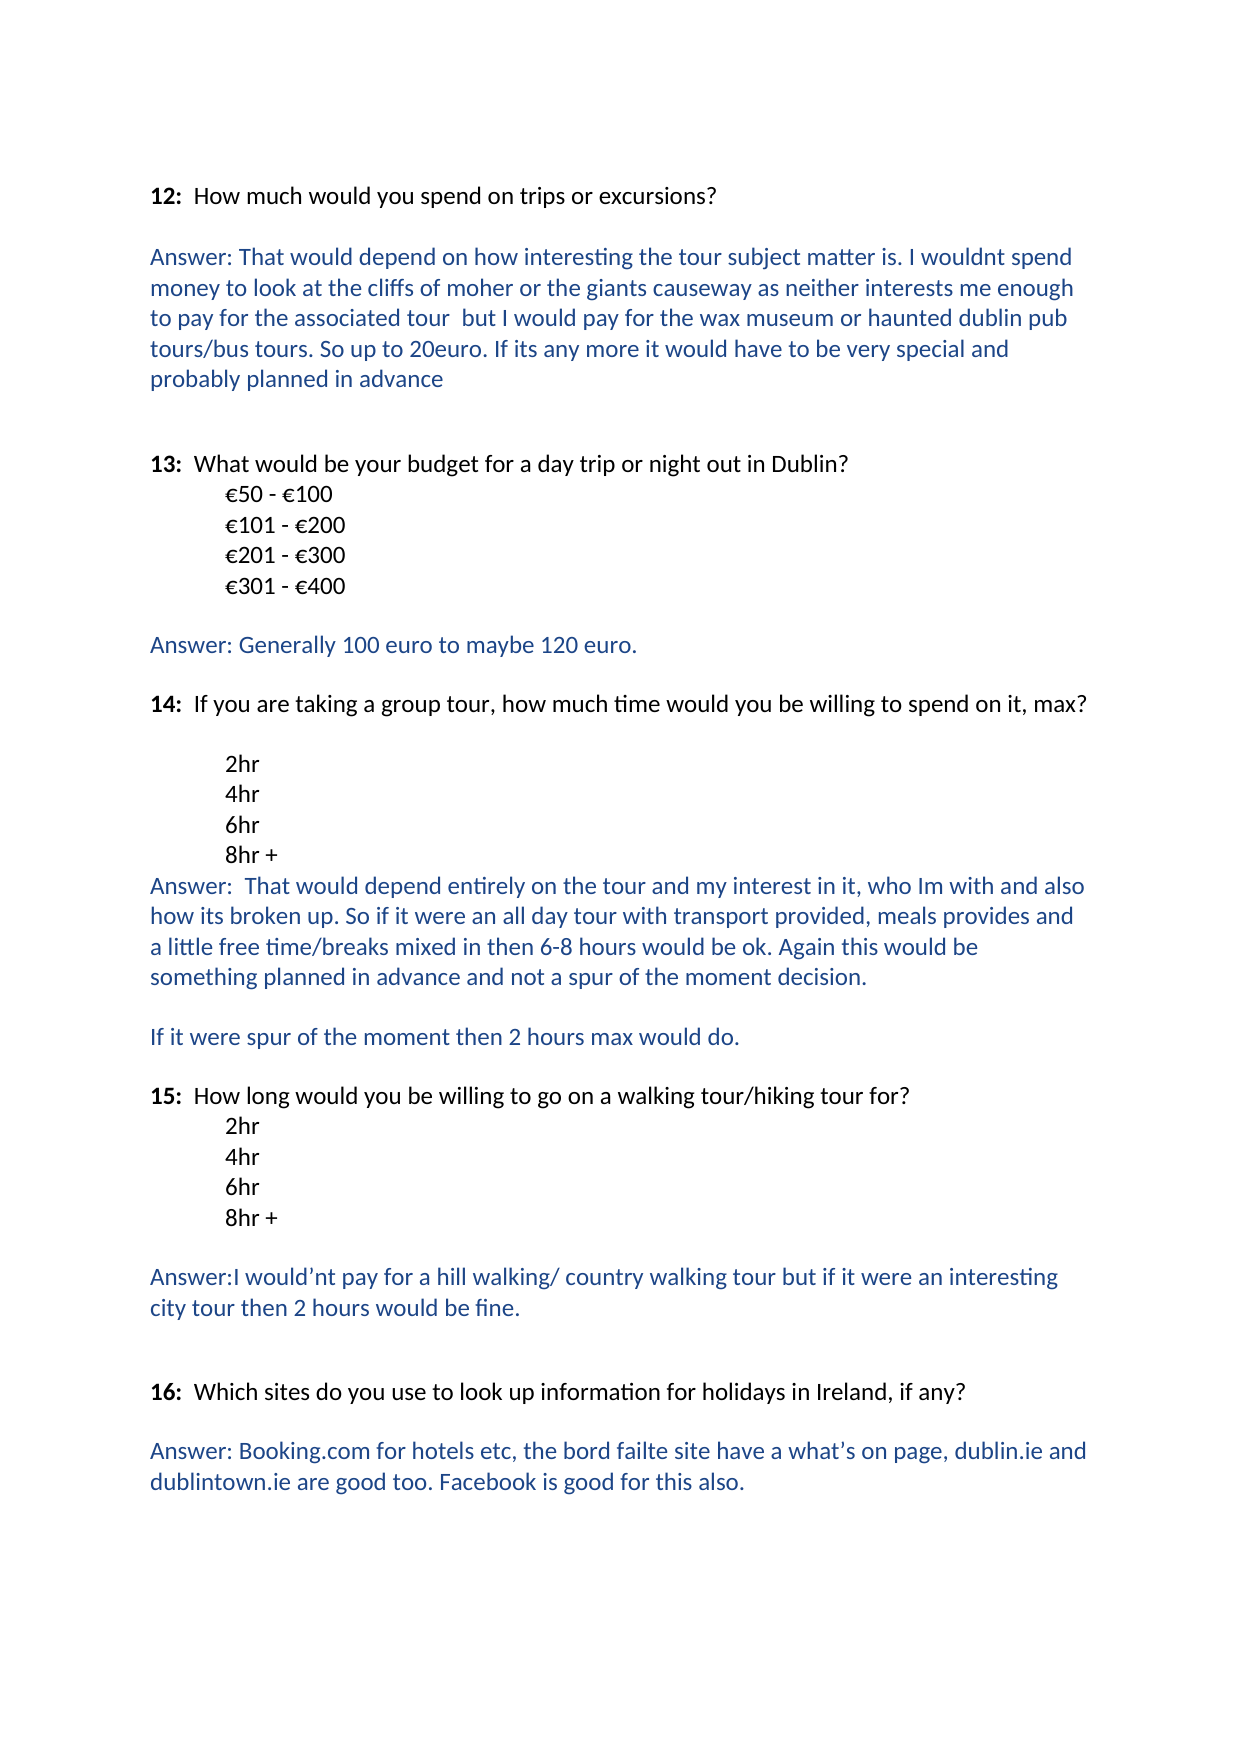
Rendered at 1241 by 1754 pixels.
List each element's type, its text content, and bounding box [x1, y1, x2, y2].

text Answer: That would depend on how interesting the tour subject matter is. I wouldnt spend money to look at the cliffs of moher or the giants causeway as neither interests me enough to pay for the associated tour but I would pay for the wax museum or haunted dublin pub tours/bus tours. So up to 20euro. If its any more it would have to be very special and probably planned in advance [150, 242, 1090, 394]
text If it were spur of the moment then 2 hours max would do. [150, 1021, 1090, 1051]
text 14: If you are taking a group tour, how much time would you be willing to spend on it, max? [150, 688, 1090, 719]
text Answer: Generally 100 euro to maybe 120 euro. [150, 629, 1090, 660]
text Answer: Booking.com for hotels etc, the bord failte site have a what’s on page, dublin.ie and dublintown.ie are good too. Facebook is good for this also. [150, 1435, 1090, 1496]
text 4hr [225, 1141, 1090, 1172]
text 12: How much would you spend on trips or excursions? [150, 181, 1090, 211]
text 8hr + [225, 1202, 1090, 1233]
text 13: What would be your budget for a day trip or night out in Dublin? [150, 448, 1090, 478]
text €201 - €300 [225, 539, 1090, 570]
text 16: Which sites do you use to look up information for holidays in Ireland, if any? [150, 1376, 1090, 1407]
text 15: How long would you be willing to go on a walking tour/hiking tour for? [150, 1080, 1090, 1111]
text Answer:I would’nt pay for a hill walking/ country walking tour but if it were an interesting city tour then 2 hours would be fine. [150, 1261, 1090, 1322]
text Answer: That would depend entirely on the tour and my interest in it, who Im with and also how its broken up. So if it were an all day tour with transport provided, meals provides and a little free time/breaks mixed in then 6-8 hours would be ok. Again this would be something planned in advance and not a spur of the moment decision. [150, 870, 1090, 992]
text €50 - €100 [225, 478, 1090, 509]
text 6hr [225, 809, 1090, 839]
text €301 - €400 [225, 570, 1090, 601]
text 4hr [225, 778, 1090, 809]
text 8hr + [225, 839, 1090, 870]
text 2hr [225, 1111, 1090, 1141]
text 6hr [225, 1172, 1090, 1202]
text €101 - €200 [225, 509, 1090, 539]
text 2hr [225, 748, 1090, 778]
